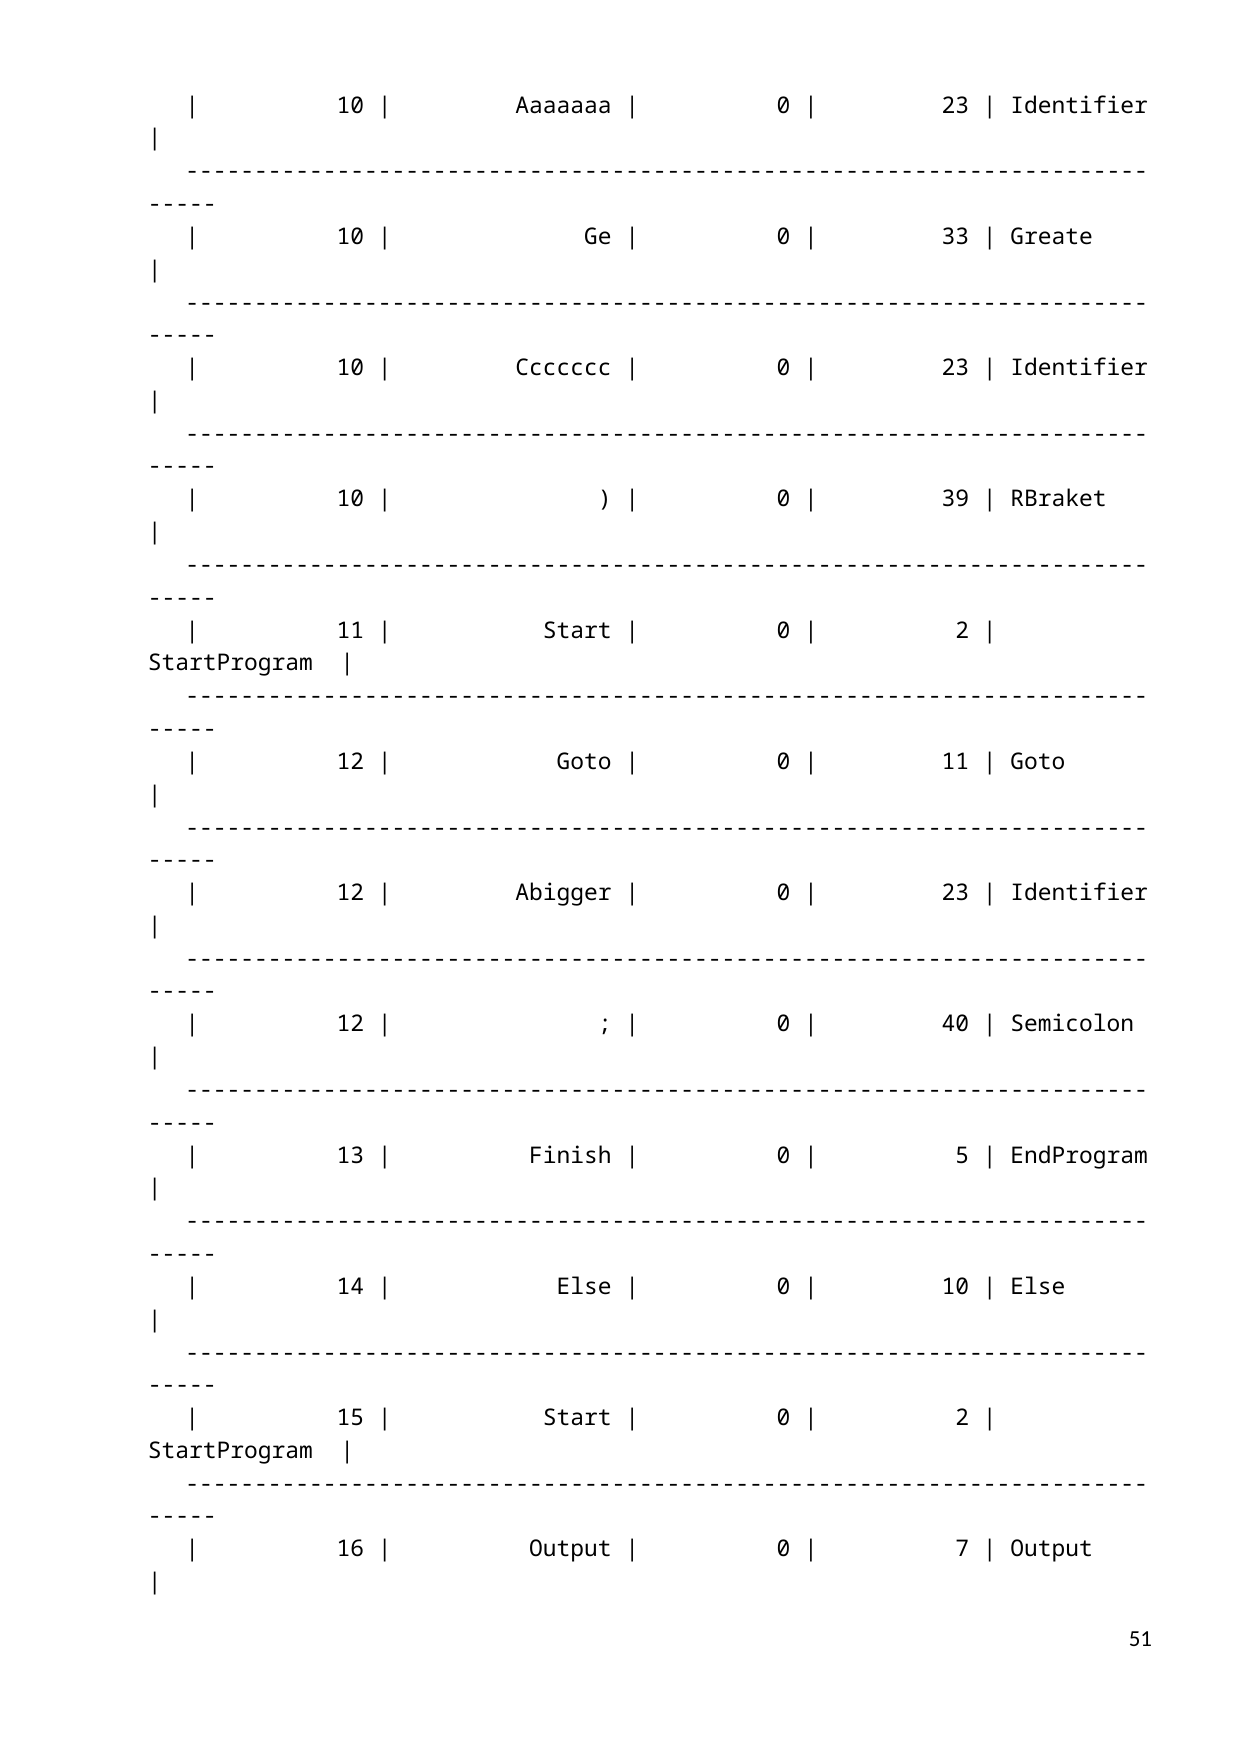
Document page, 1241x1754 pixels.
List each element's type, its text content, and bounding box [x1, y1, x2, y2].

text | 16 | Output | 0 | 7 | Output | [148, 1532, 1152, 1596]
text --------------------------------------------------------------------------- [148, 942, 1152, 1006]
text --------------------------------------------------------------------------- [148, 1073, 1152, 1137]
text | 10 | ) | 0 | 39 | RBraket | [148, 482, 1152, 546]
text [148, 285, 1152, 349]
text | 15 | Start | 0 | 2 | StartProgram | [148, 1401, 1152, 1465]
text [148, 1467, 1152, 1531]
text | 12 | Goto | 0 | 11 | Goto | [148, 745, 1152, 809]
text --------------------------------------------------------------------------- [148, 417, 1152, 481]
text | 13 | Finish | 0 | 5 | EndProgram | [148, 1138, 1152, 1203]
text | 10 | Ccccccc | 0 | 23 | Identifier | [148, 351, 1152, 415]
text --------------------------------------------------------------------------- [148, 548, 1152, 612]
text --------------------------------------------------------------------------- [148, 679, 1152, 743]
text | 12 | ; | 0 | 40 | Semicolon | [148, 1007, 1152, 1071]
text --------------------------------------------------------------------------- [148, 1204, 1152, 1268]
text | 11 | Start | 0 | 2 | StartProgram | [148, 613, 1152, 678]
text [148, 154, 1152, 218]
text --------------------------------------------------------------------------- [148, 810, 1152, 874]
text | 14 | Else | 0 | 10 | Else | [148, 1270, 1152, 1334]
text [148, 1335, 1152, 1399]
text | 10 | Aaaaaaa | 0 | 23 | Identifier | [148, 88, 1152, 153]
text | 12 | Abigger | 0 | 23 | Identifier | [148, 876, 1152, 940]
text | 10 | Ge | 0 | 33 | Greate | [148, 220, 1152, 284]
